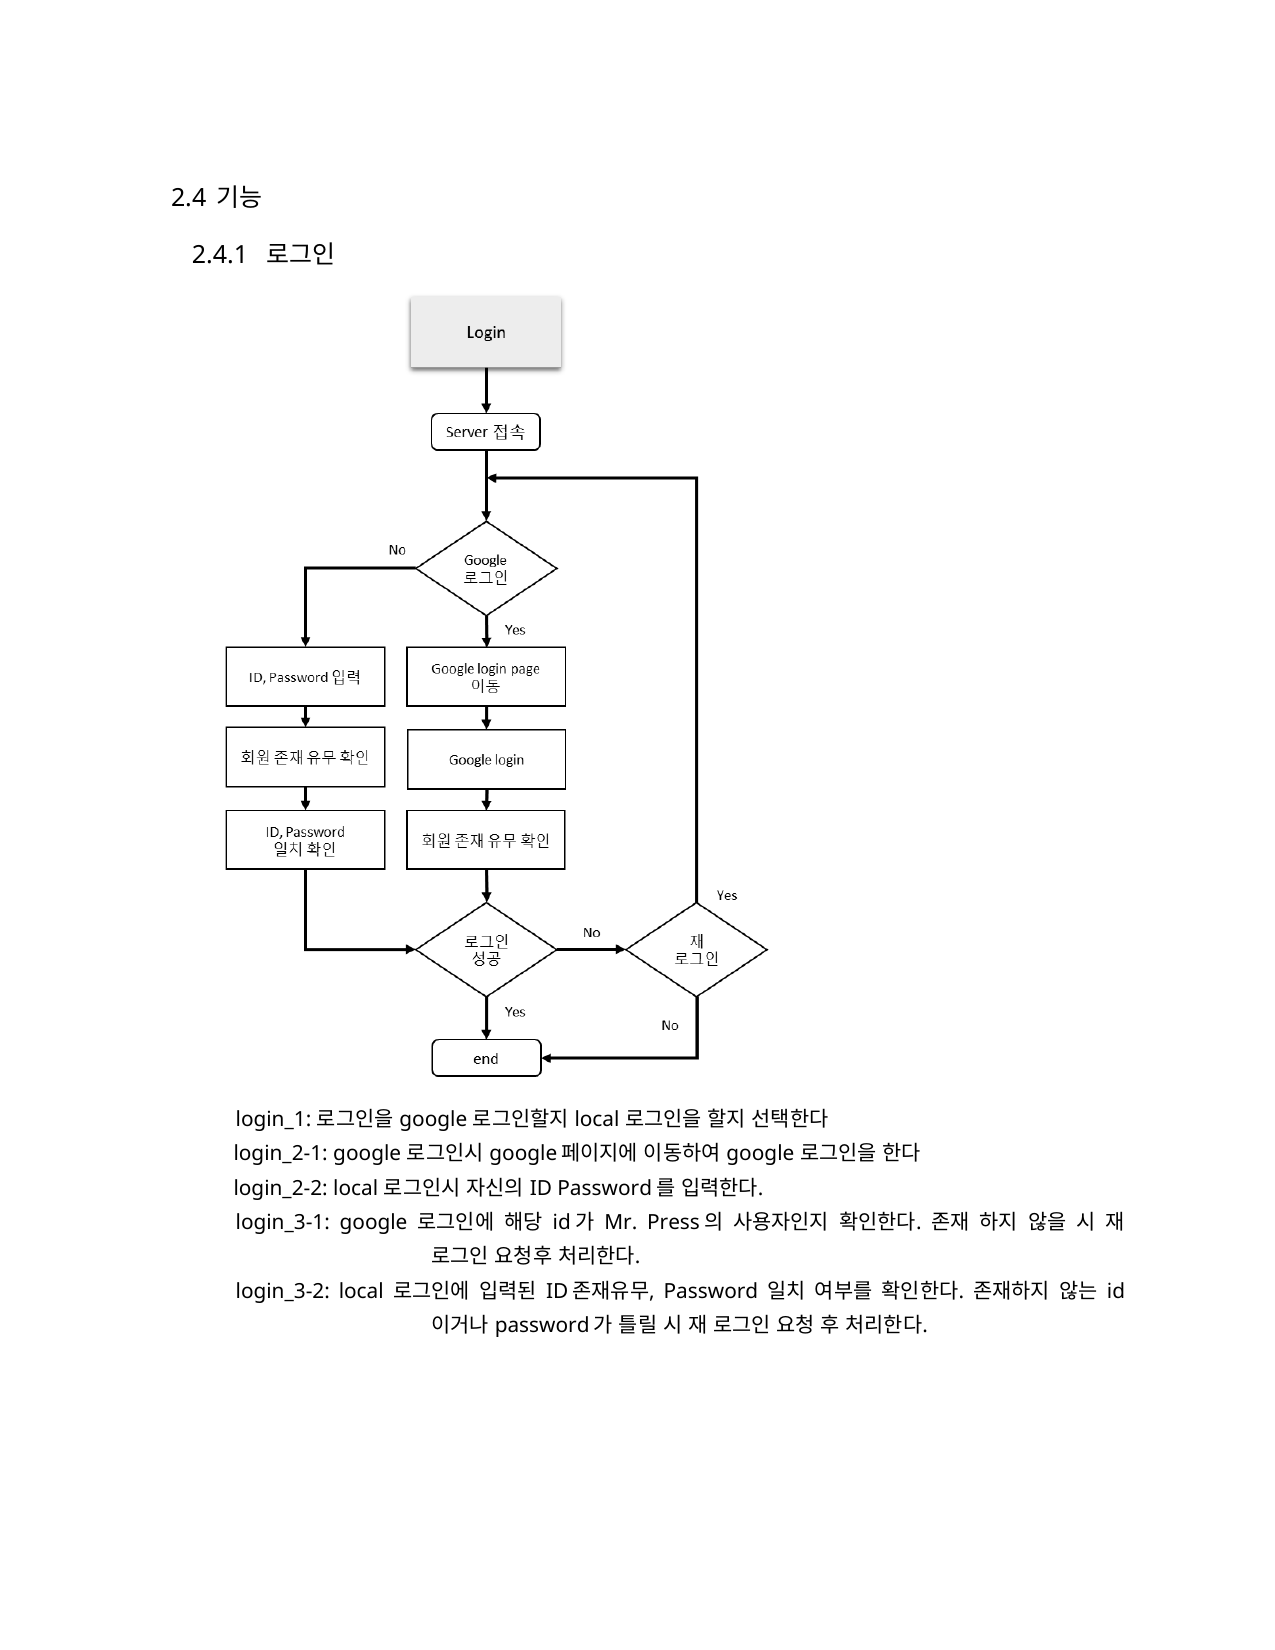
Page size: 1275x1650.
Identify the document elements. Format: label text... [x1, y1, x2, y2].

text login_2-2: local 로그인시 자신의 ID Password를 입력한다. [233, 1167, 1125, 1201]
subtitle 기능 [171, 177, 1125, 213]
subtitle 로그인 [192, 234, 1125, 271]
text login_2-1: google 로그인시 google페이지에 이동하여 google 로그인을 한다 [233, 1132, 1125, 1167]
text login_3-2: local 로그인에 입력된 ID존재유무, Password 일치 여부를 확인한다. 존재하지 않는 id이거나 password가 틀릴 시 재 로그인 요청 후 처리한다. [235, 1270, 1125, 1339]
text login_1: 로그인을 google 로그인할지 local 로그인을 할지 선택한다 [235, 1098, 1125, 1132]
picture [225, 291, 784, 1078]
text login_3-1: google 로그인에 해당 id가 Mr. Press의 사용자인지 확인한다. 존재 하지 않을 시 재 로그인 요청후 처리한다. [235, 1201, 1125, 1270]
